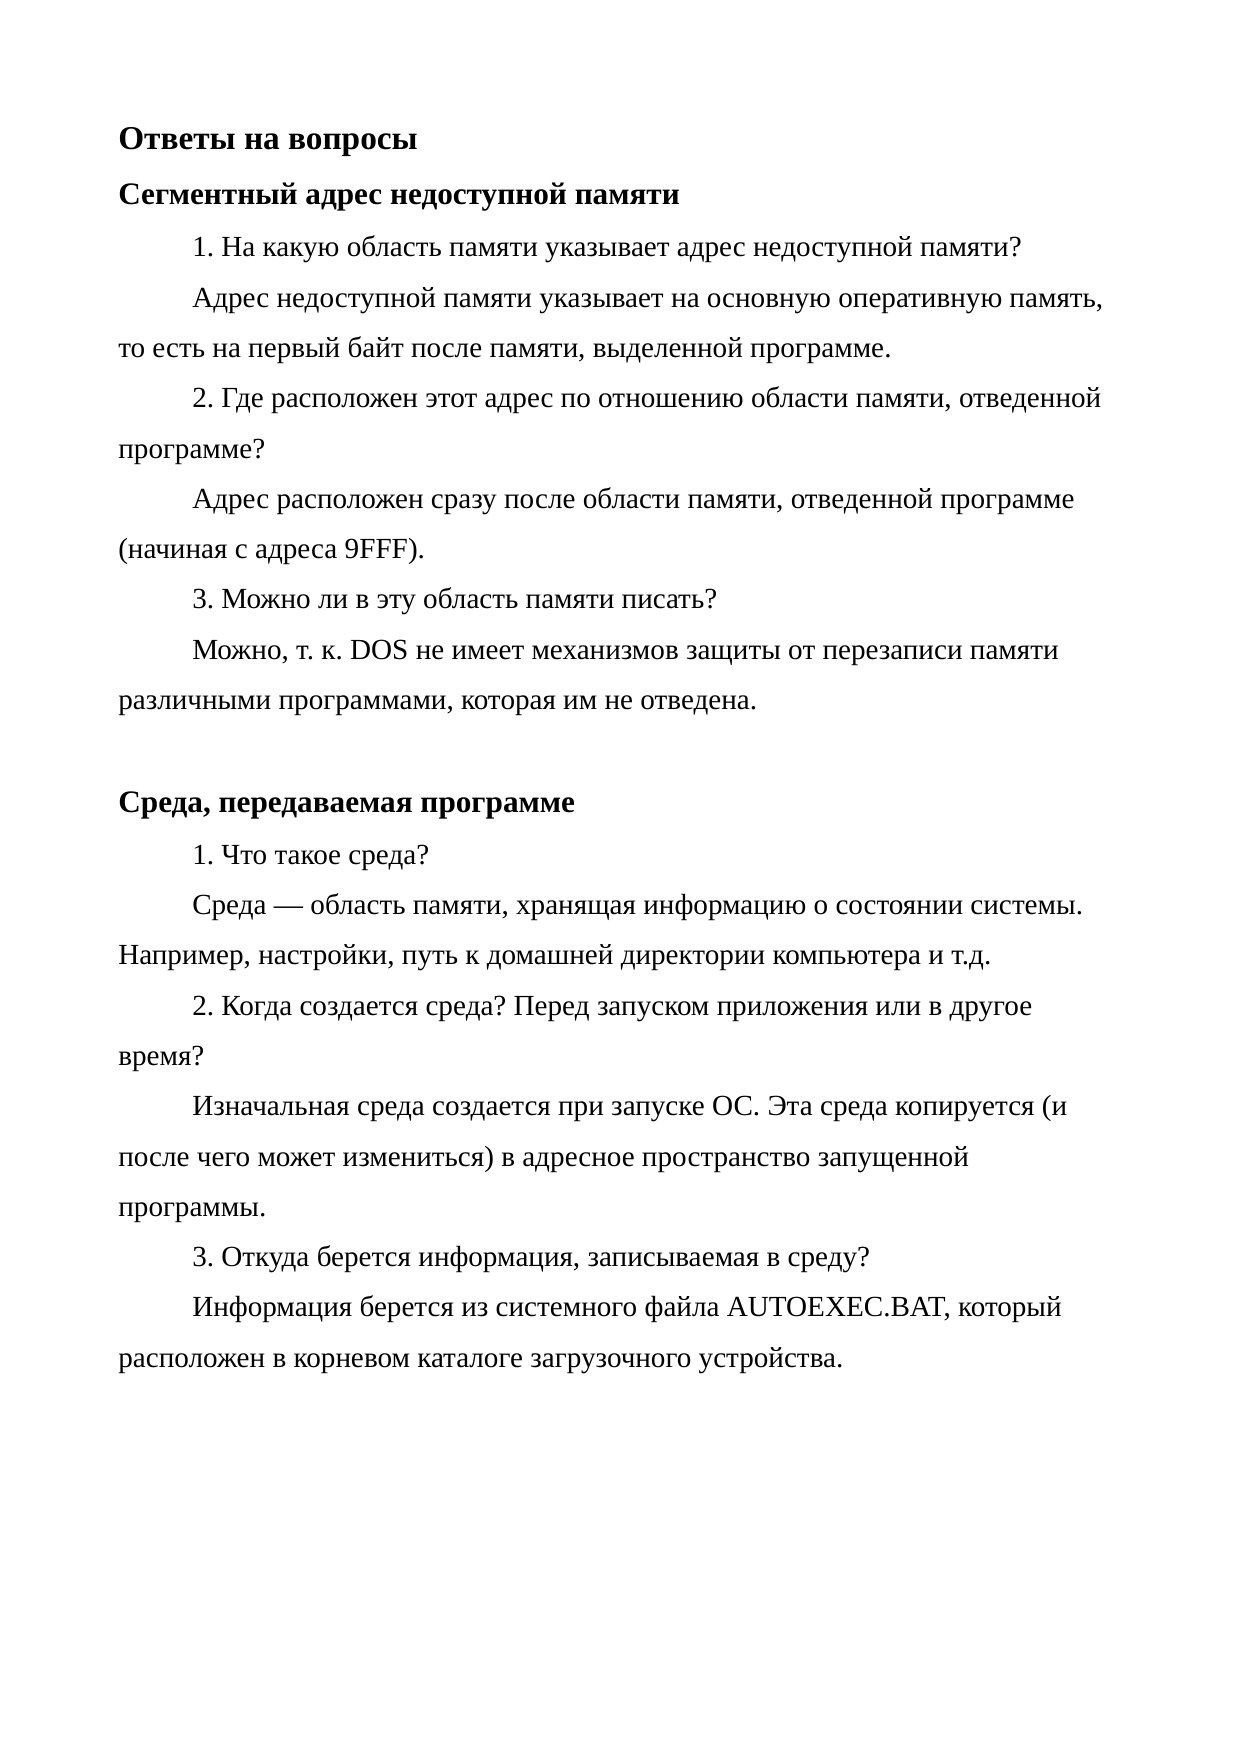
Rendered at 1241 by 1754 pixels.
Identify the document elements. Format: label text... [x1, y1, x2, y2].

text Ответы на вопросы [118, 118, 1122, 156]
text Адрес недоступной памяти указывает на основную оперативную память, то есть на первый байт после памяти, выделенной программе. [118, 280, 1122, 364]
text 2. Где расположен этот адрес по отношению области памяти, отведенной программе? [118, 380, 1122, 464]
text Среда, передаваемая программе [118, 783, 1122, 819]
text 2. Когда создается среда? Перед запуском приложения или в другое время? [118, 988, 1122, 1072]
text Информация берется из системного файла AUTOEXEC.BAT, который расположен в корневом каталоге загрузочного устройства. [118, 1289, 1122, 1373]
text Изначальная среда создается при запуске ОС. Эта среда копируется (и после чего может измениться) в адресное пространство запущенной программы. [118, 1088, 1122, 1222]
text Можно, т. к. DOS не имеет механизмов защиты от перезаписи памяти различными программами, которая им не отведена. [118, 632, 1122, 716]
text Адрес расположен сразу после области памяти, отведенной программе (начиная с адреса 9FFF). [118, 481, 1122, 565]
text 1. Что такое среда? [118, 837, 1122, 870]
text Среда — область памяти, хранящая информацию о состоянии системы. Например, настройки, путь к домашней директории компьютера и т.д. [118, 887, 1122, 971]
text 3. Можно ли в эту область памяти писать? [118, 582, 1122, 615]
text 1. На какую область памяти указывает адрес недоступной памяти? [118, 229, 1122, 263]
text Сегментный адрес недоступной памяти [118, 176, 1122, 212]
text 3. Откуда берется информация, записываемая в среду? [118, 1239, 1122, 1273]
